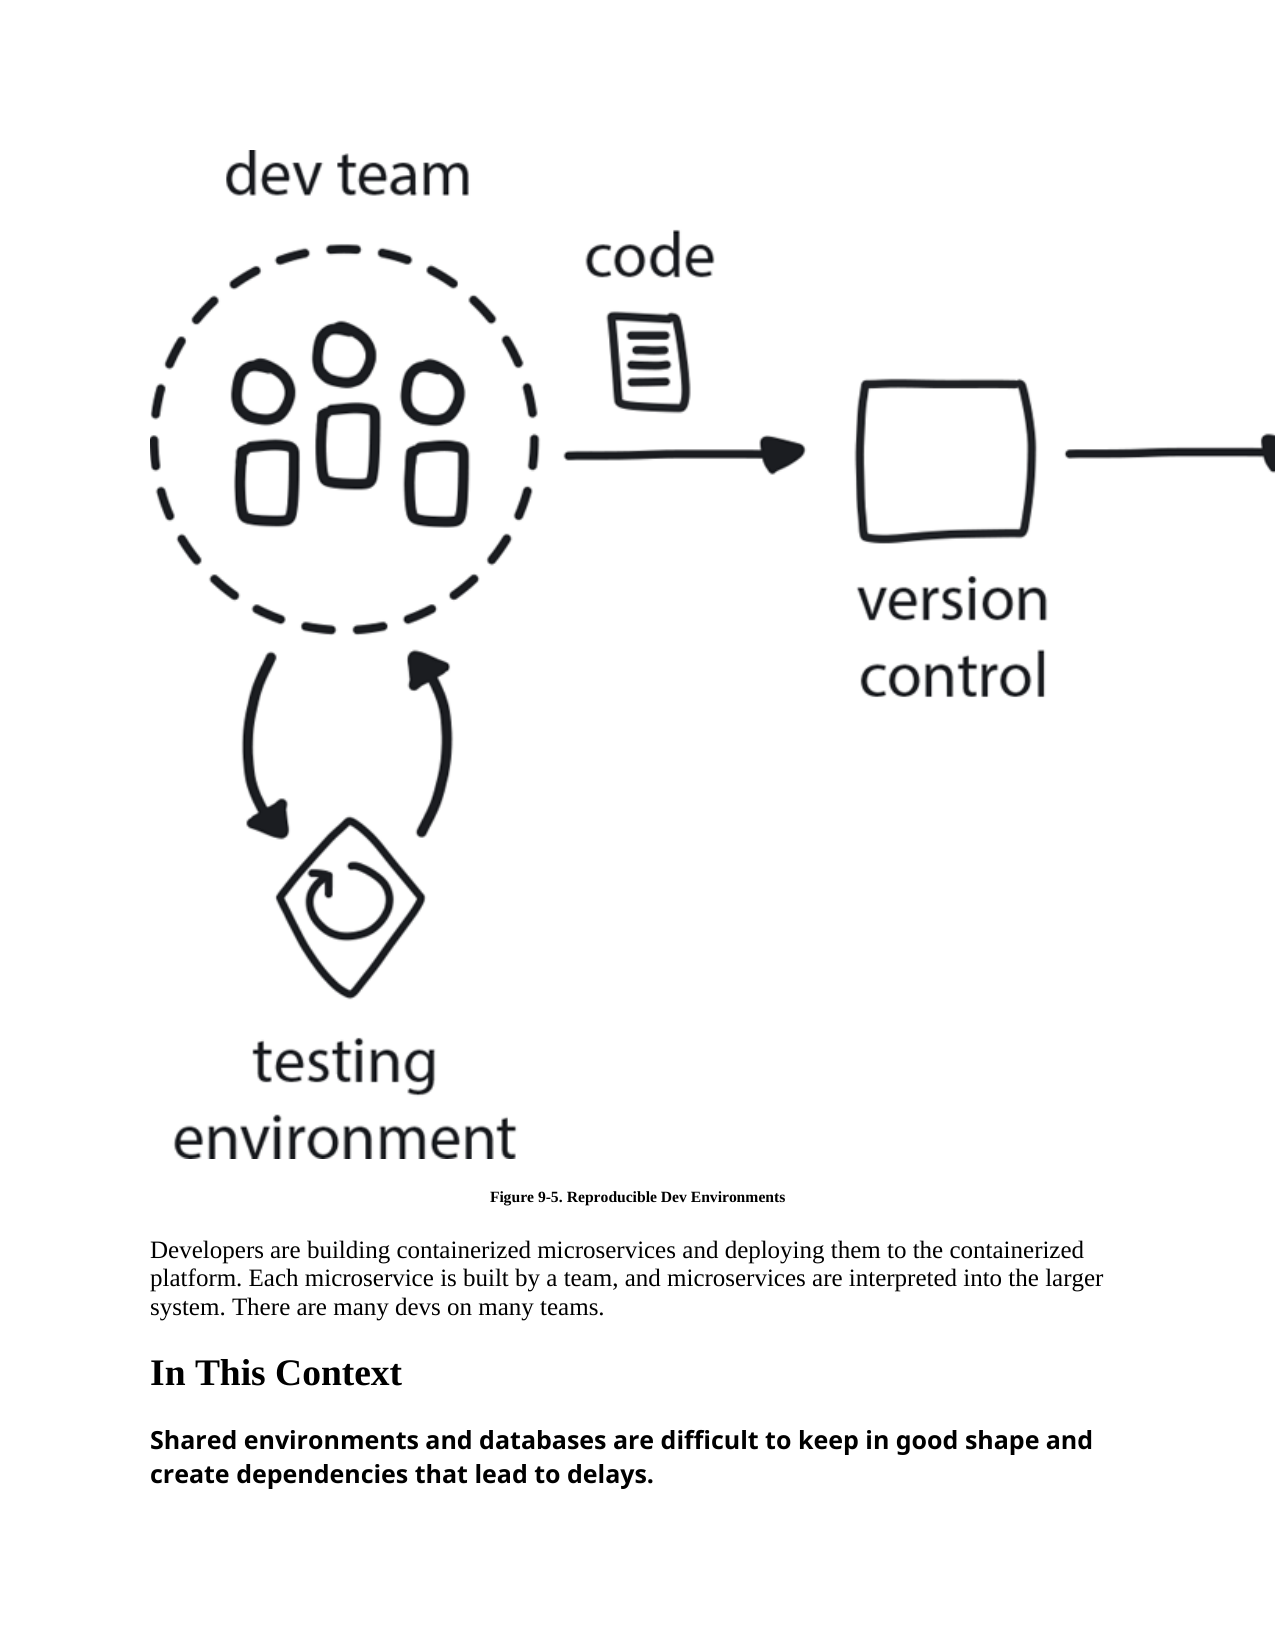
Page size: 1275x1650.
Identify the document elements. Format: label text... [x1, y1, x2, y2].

text Shared environments and databases are difficult to keep in good shape and create dependencies that lead to delays. [150, 1422, 1125, 1491]
text Figure 9-5. Reproducible Dev Environments [150, 1188, 1125, 1206]
text In This Context [150, 1350, 1125, 1393]
picture [150, 150, 1275, 1159]
text Developers are building containerized microservices and deploying them to the containerized platform. Each microservice is built by a team, and microservices are interpreted into the larger system. There are many devs on many teams. [150, 1235, 1125, 1321]
